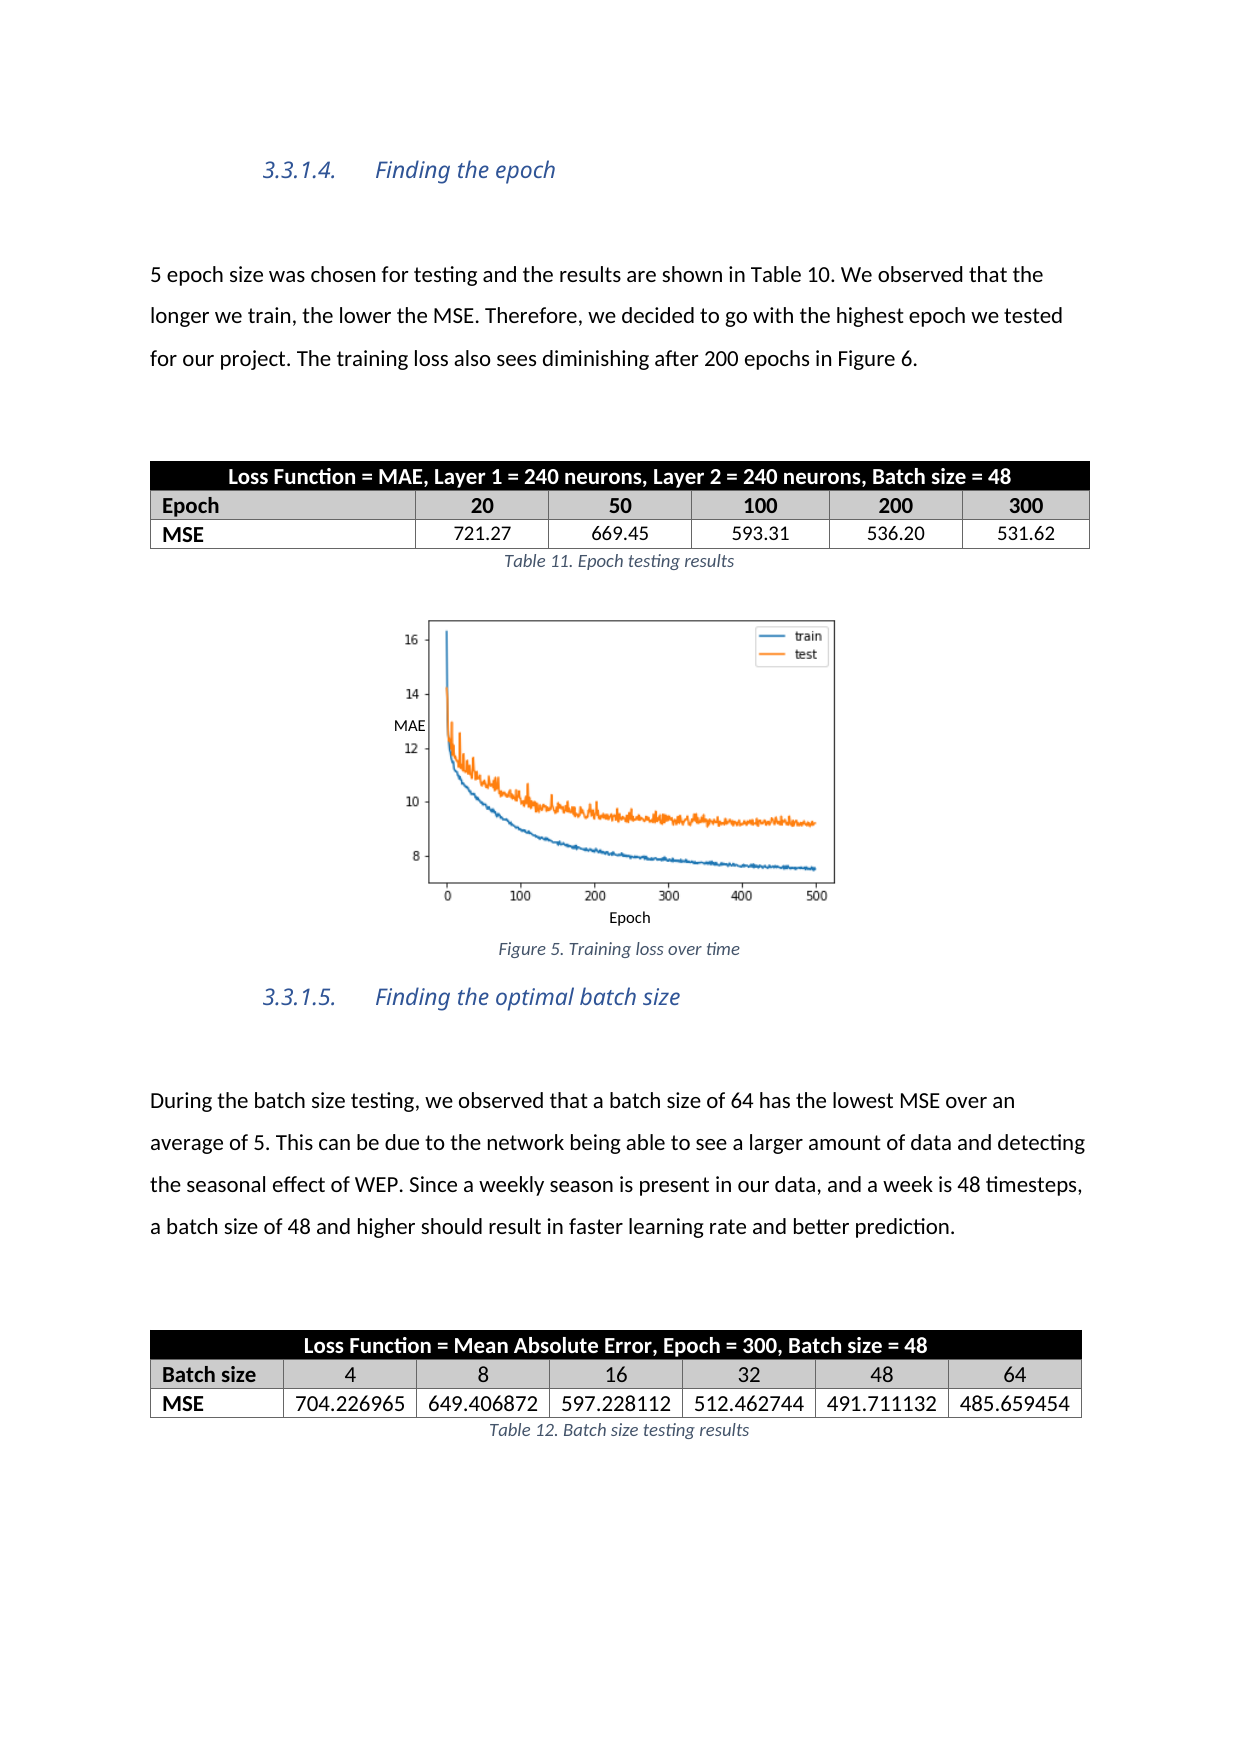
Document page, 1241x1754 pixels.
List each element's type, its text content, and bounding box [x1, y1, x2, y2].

table_header Loss Function = MAE, Layer 1 = 240 neurons, Layer 2 = 240 neurons, Batch size = 48 [151, 462, 1089, 490]
table_cell 536.20 [830, 520, 962, 548]
table_cell 4 [284, 1360, 416, 1388]
table_cell Epoch [151, 491, 415, 519]
table_cell MSE [151, 1389, 283, 1417]
text Table 12. Batch size testing results [150, 1418, 1090, 1441]
table_cell 531.62 [963, 520, 1089, 548]
table_cell 512.462744 [683, 1389, 815, 1417]
table_cell 48 [816, 1360, 948, 1388]
table_cell 64 [949, 1360, 1081, 1388]
table_header Loss Function = Mean Absolute Error, Epoch = 300, Batch size = 48 [151, 1331, 1081, 1359]
table_cell Batch size [151, 1360, 283, 1388]
table_cell 8 [417, 1360, 549, 1388]
table_cell 704.226965 [284, 1389, 416, 1417]
table_cell 597.228112 [550, 1389, 682, 1417]
table_cell 649.406872 [417, 1389, 549, 1417]
table_cell 669.45 [549, 520, 691, 548]
table_cell 200 [830, 491, 962, 519]
table_cell 20 [416, 491, 548, 519]
table_cell 50 [549, 491, 691, 519]
table_cell 485.659454 [949, 1389, 1081, 1417]
table_cell 16 [550, 1360, 682, 1388]
table_cell MSE [151, 520, 415, 548]
table_cell 100 [692, 491, 829, 519]
table_cell 491.711132 [816, 1389, 948, 1417]
table_cell 32 [683, 1360, 815, 1388]
subtitle Finding the epoch [262, 154, 1090, 185]
text Figure 5. Training loss over time [150, 937, 1090, 960]
text Table 11. Epoch testing results [150, 549, 1090, 572]
table_cell 593.31 [692, 520, 829, 548]
subtitle Finding the optimal batch size [262, 981, 1090, 1012]
table_cell 721.27 [416, 520, 548, 548]
table_cell 300 [963, 491, 1089, 519]
picture [371, 604, 869, 921]
text 5 epoch size was chosen for testing and the results are shown in Table 10. We observed that the longer we train, the lower the MSE. Therefore, we decided to go with the highest epoch we tested for our project. The training loss also sees diminishing after 200 epochs in Figure 6. [150, 260, 1090, 372]
